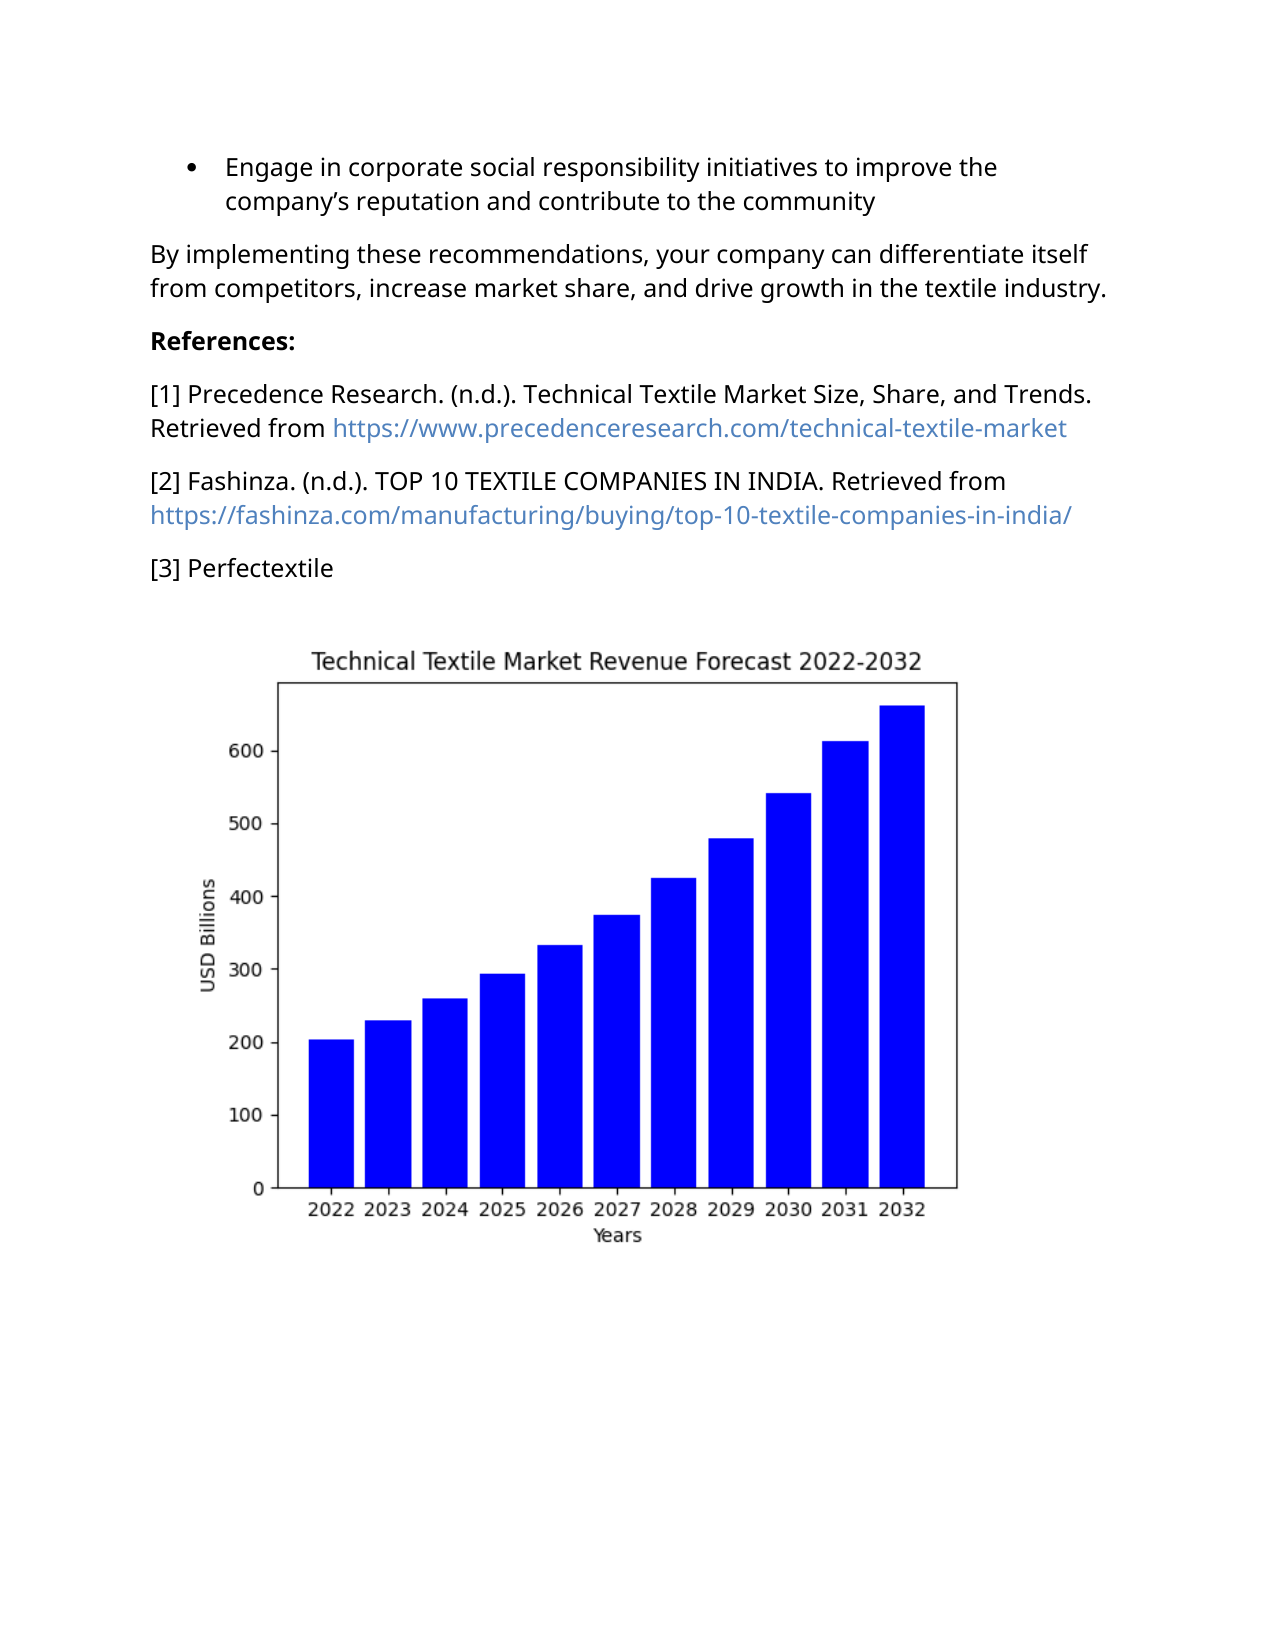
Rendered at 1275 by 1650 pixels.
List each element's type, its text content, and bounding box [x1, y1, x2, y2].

text [2] Fashinza. (n.d.). TOP 10 TEXTILE COMPANIES IN INDIA. Retrieved from https://fashinza.com/manufacturing/buying/top-10-textile-companies-in-india/ [150, 463, 1125, 532]
text By implementing these recommendations, your company can differentiate itself from competitors, increase market share, and drive growth in the textile industry. [150, 237, 1125, 305]
list Engage in corporate social responsibility initiatives to improve the company’s reputation and contribute to the community [187, 150, 1125, 218]
picture [168, 603, 1044, 1260]
text References: [150, 324, 1125, 358]
text [3] Perfectextile [150, 550, 1125, 584]
text [1] Precedence Research. (n.d.). Technical Textile Market Size, Share, and Trends. Retrieved from https://www.precedenceresearch.com/technical-textile-market [150, 377, 1125, 445]
